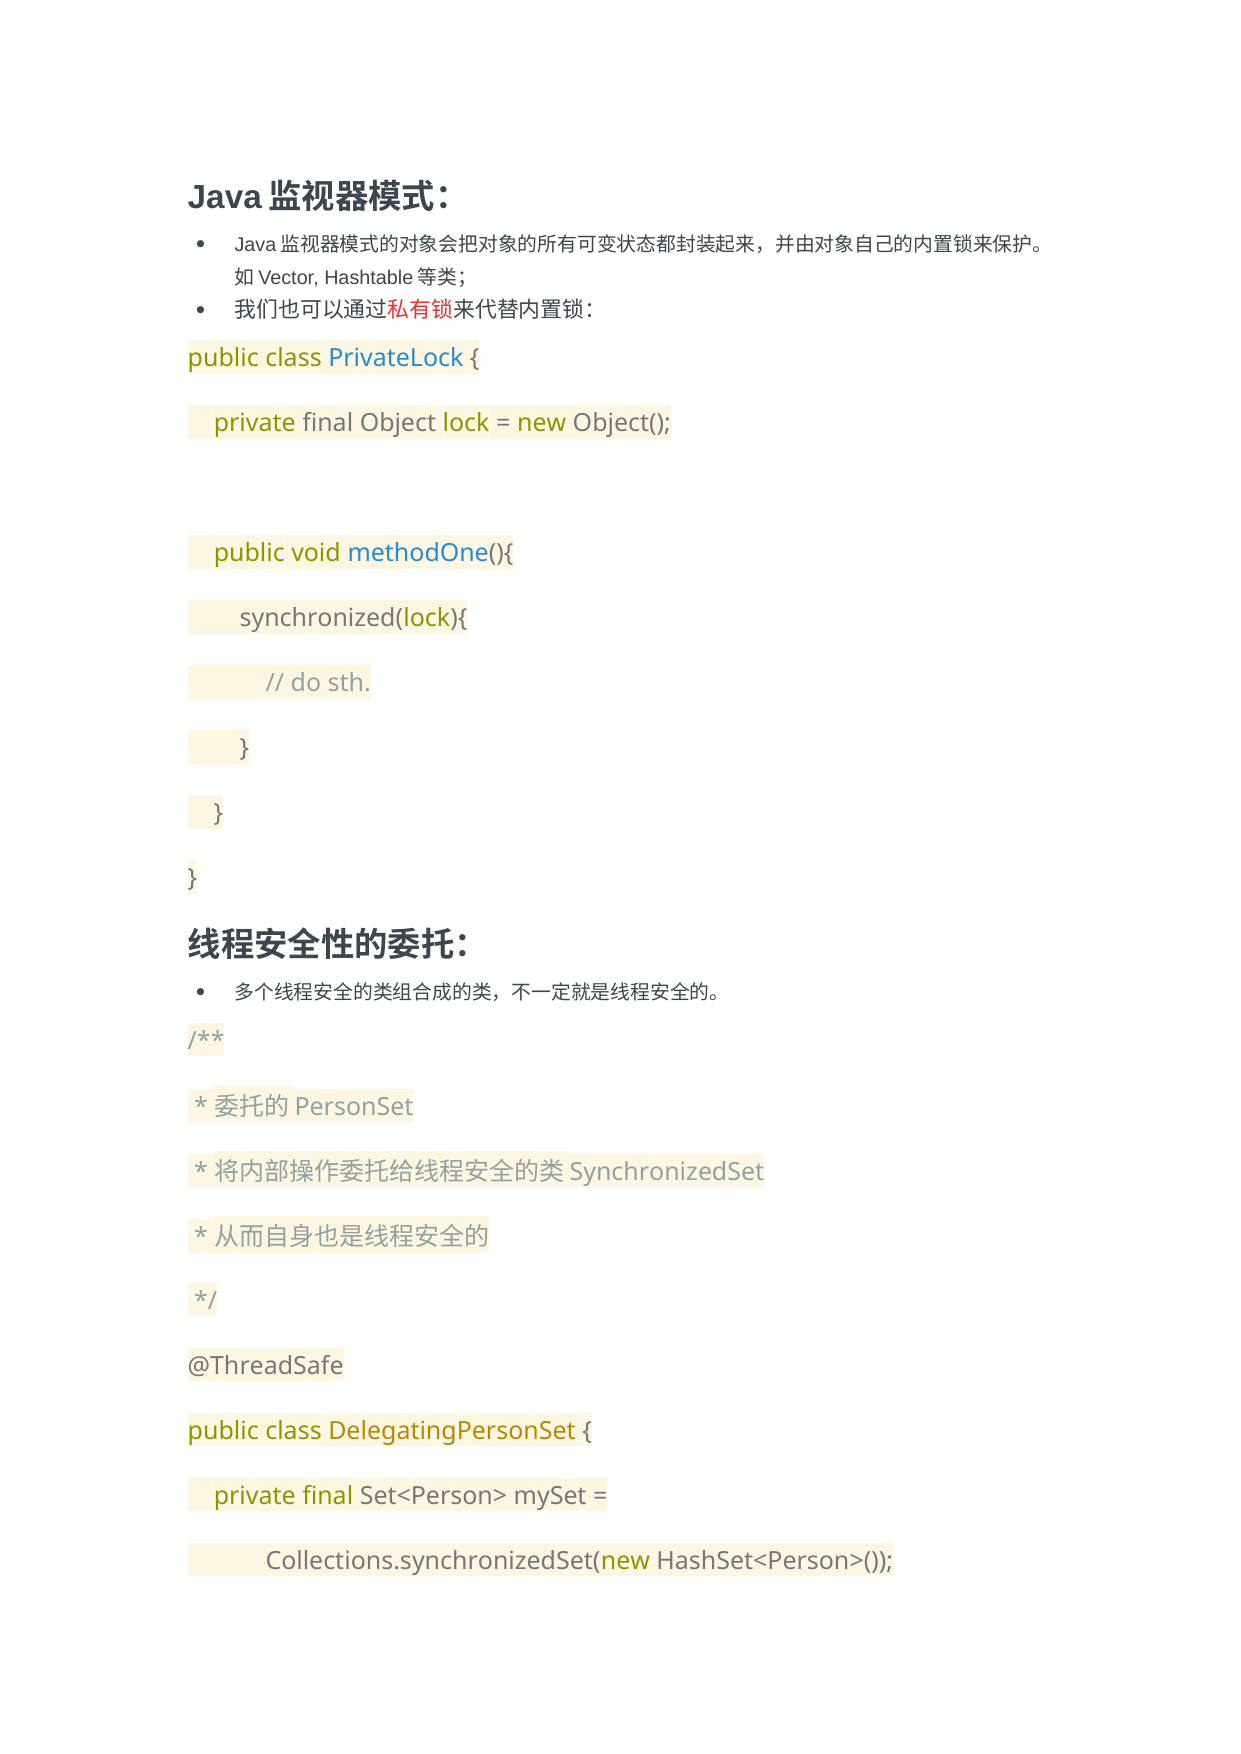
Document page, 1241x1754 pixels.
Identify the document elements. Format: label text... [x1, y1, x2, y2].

list 我们也可以通过私有锁来代替内置锁： [197, 292, 1053, 324]
text } [187, 714, 1053, 779]
text * 将内部操作委托给线程安全的类SynchronizedSet [187, 1137, 1053, 1202]
text private final Set<Person> mySet = [187, 1462, 1053, 1527]
list 多个线程安全的类组合成的类，不一定就是线程安全的。 [197, 974, 1053, 1007]
text private final Object lock = new Object(); [187, 389, 1053, 454]
subtitle 线程安全性的委托： [187, 909, 1053, 974]
text // do sth. [187, 649, 1053, 714]
text */ [187, 1267, 1053, 1332]
text @ThreadSafe [187, 1332, 1053, 1397]
text public class DelegatingPersonSet { [187, 1397, 1053, 1462]
text public void methodOne(){ [187, 519, 1053, 584]
text public class PrivateLock { [187, 324, 1053, 389]
subtitle Java监视器模式： [187, 162, 1053, 227]
text * 委托的PersonSet [187, 1072, 1053, 1137]
text } [187, 844, 1053, 909]
list Java监视器模式的对象会把对象的所有可变状态都封装起来，并由对象自己的内置锁来保护。如Vector, Hashtable等类； [197, 227, 1053, 292]
text synchronized(lock){ [187, 584, 1053, 649]
text Collections.synchronizedSet(new HashSet<Person>()); [187, 1527, 1053, 1592]
text } [187, 779, 1053, 844]
text /** [187, 1007, 1053, 1072]
text * 从而自身也是线程安全的 [187, 1202, 1053, 1267]
